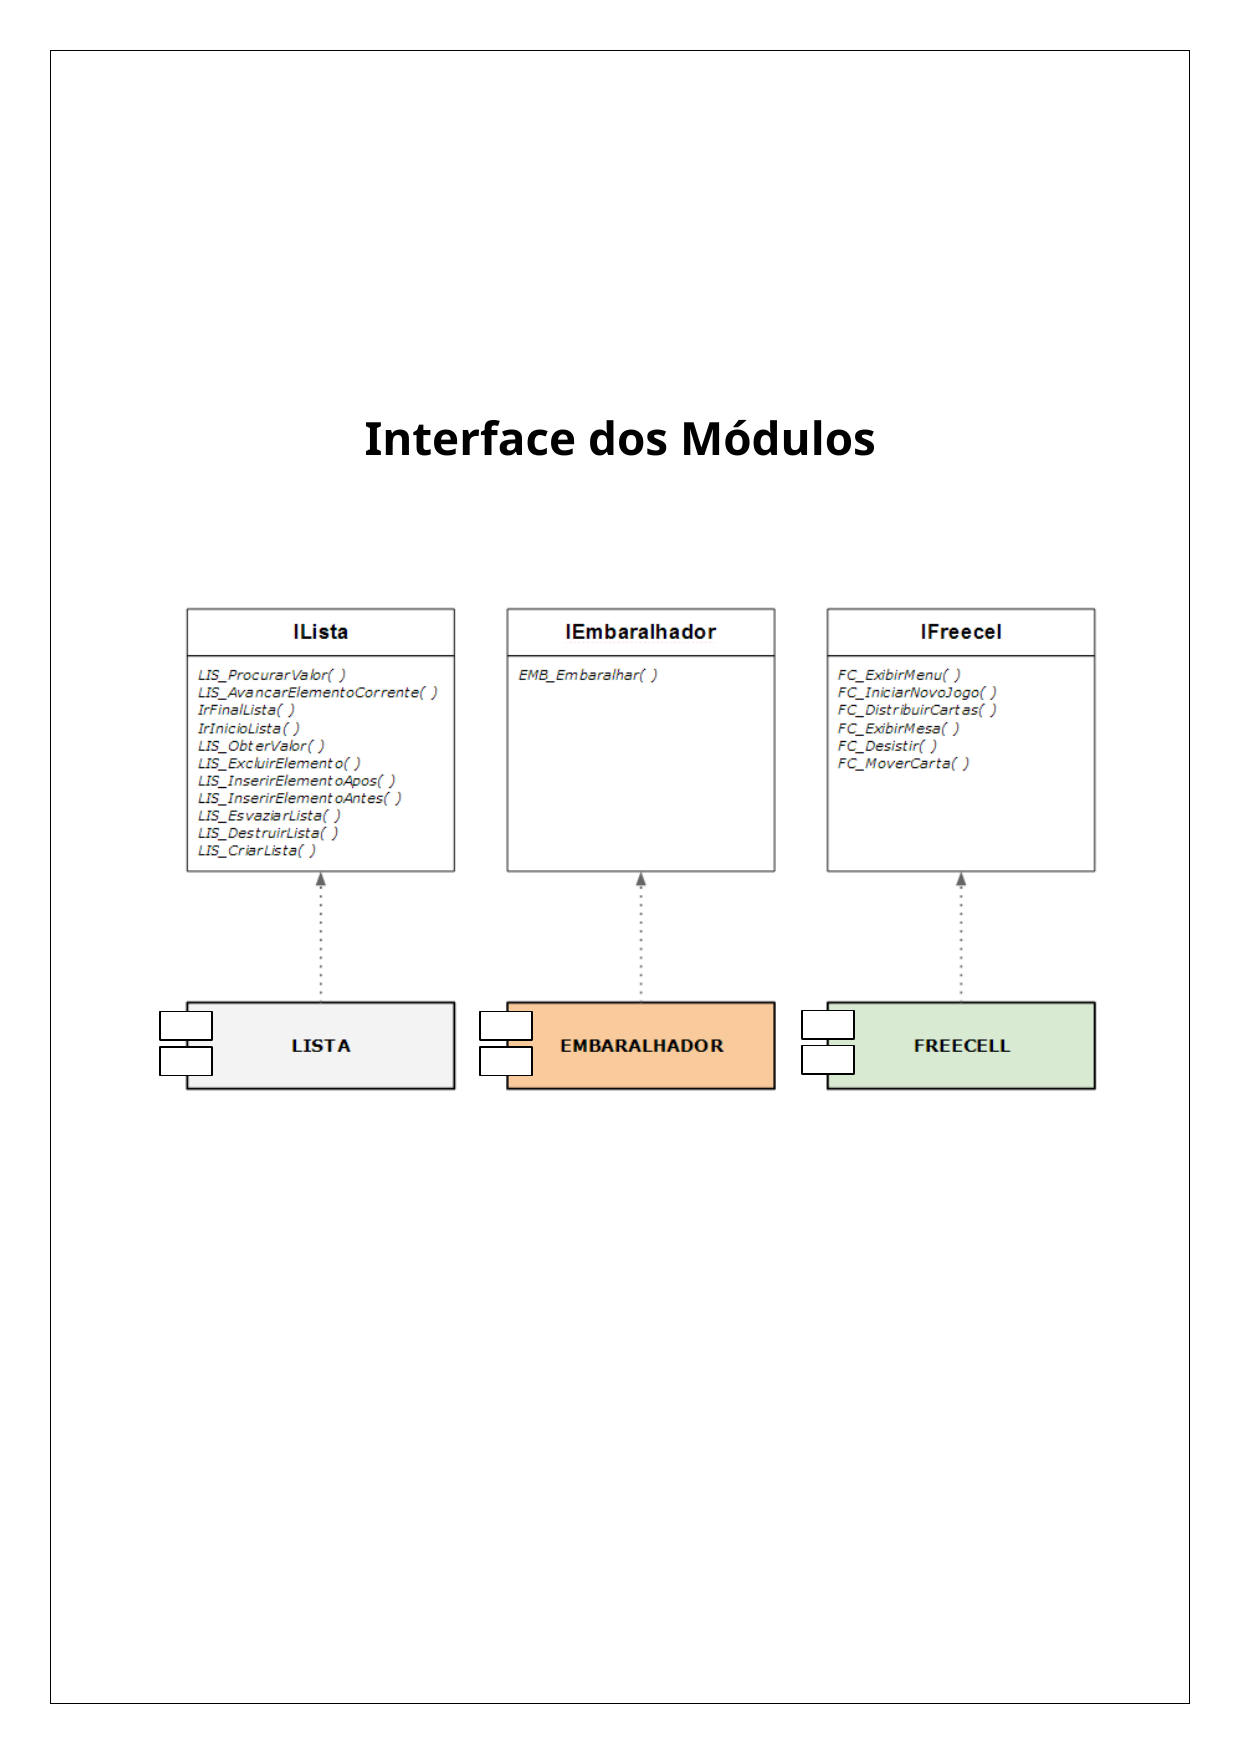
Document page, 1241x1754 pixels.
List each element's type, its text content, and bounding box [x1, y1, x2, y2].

picture [177, 588, 1105, 1103]
text Interface dos Módulos [177, 406, 1063, 469]
